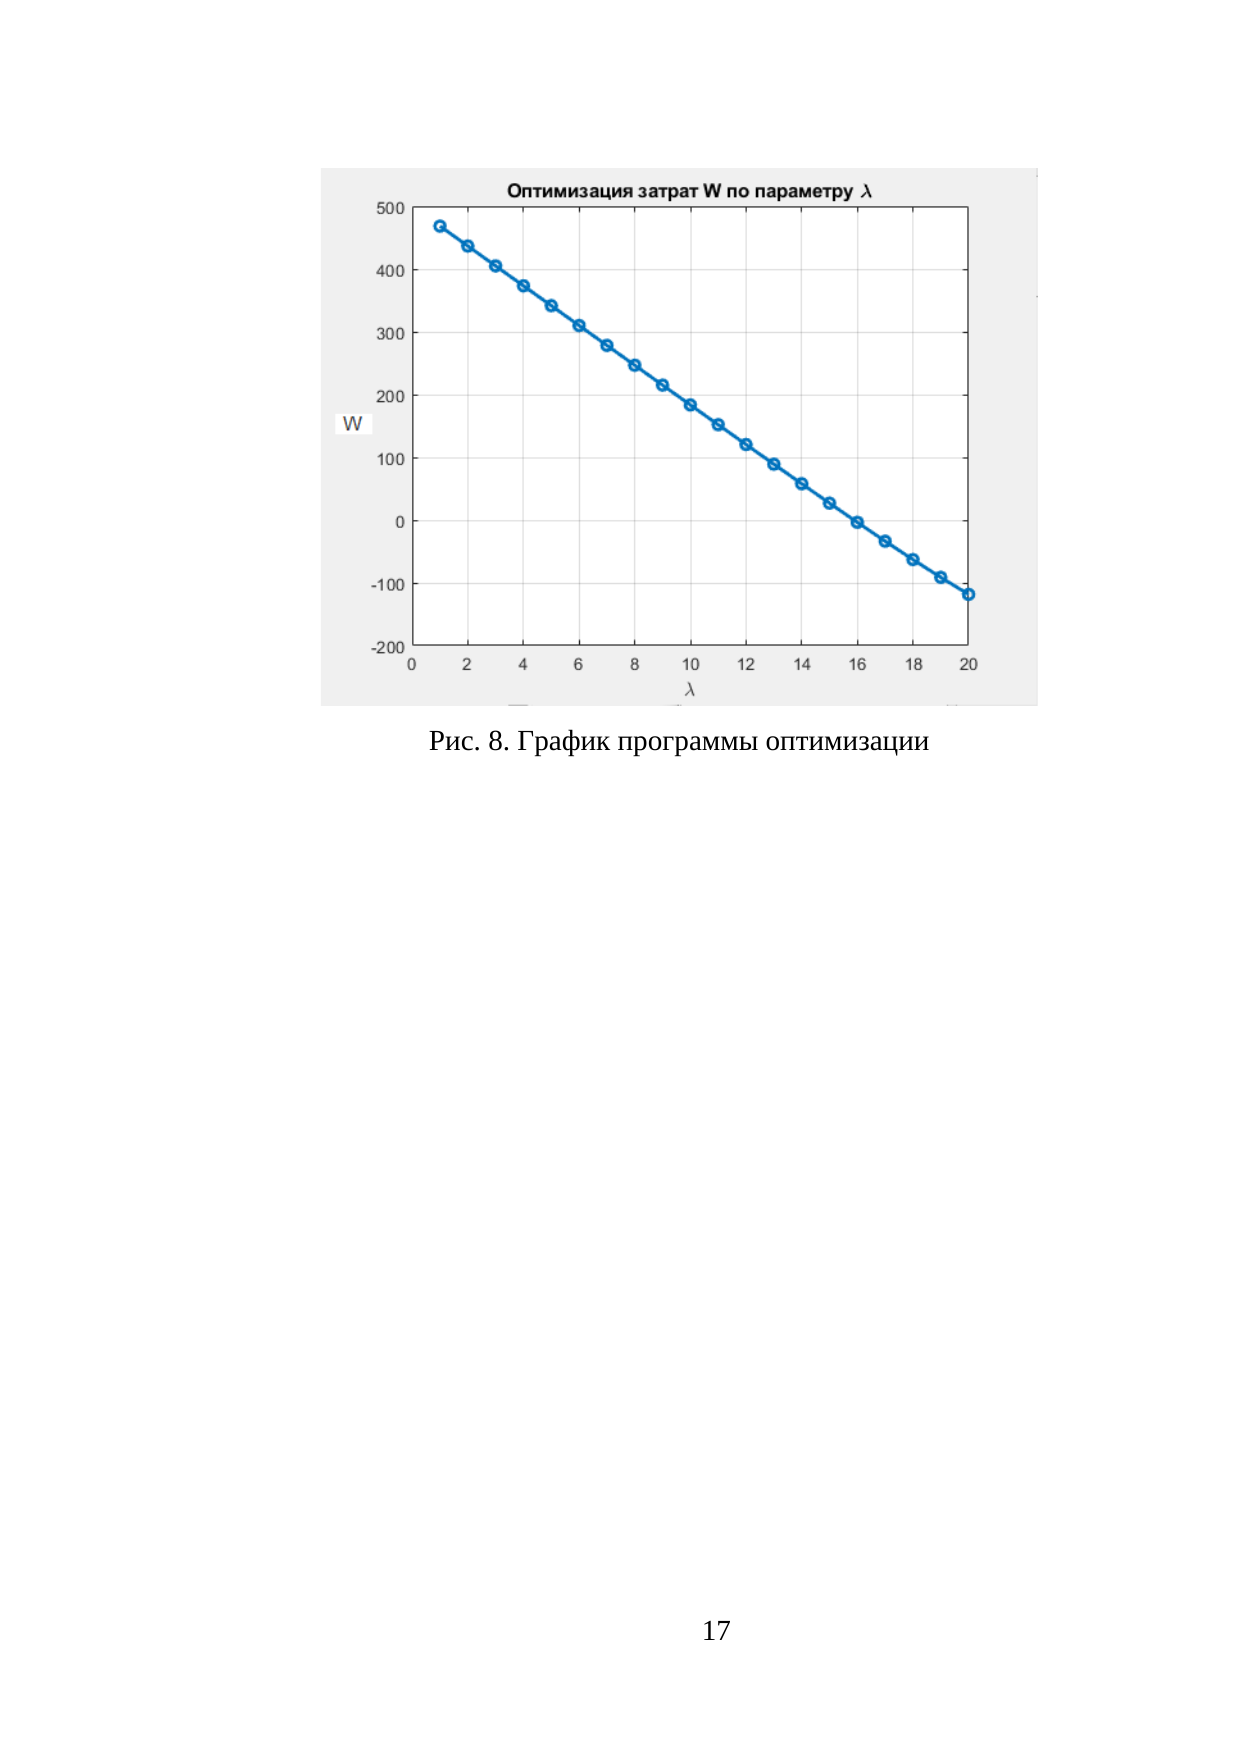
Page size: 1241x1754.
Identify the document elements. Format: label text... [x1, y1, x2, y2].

picture [320, 168, 1038, 706]
text Рис. 8. График программы оптимизации [177, 723, 1181, 756]
